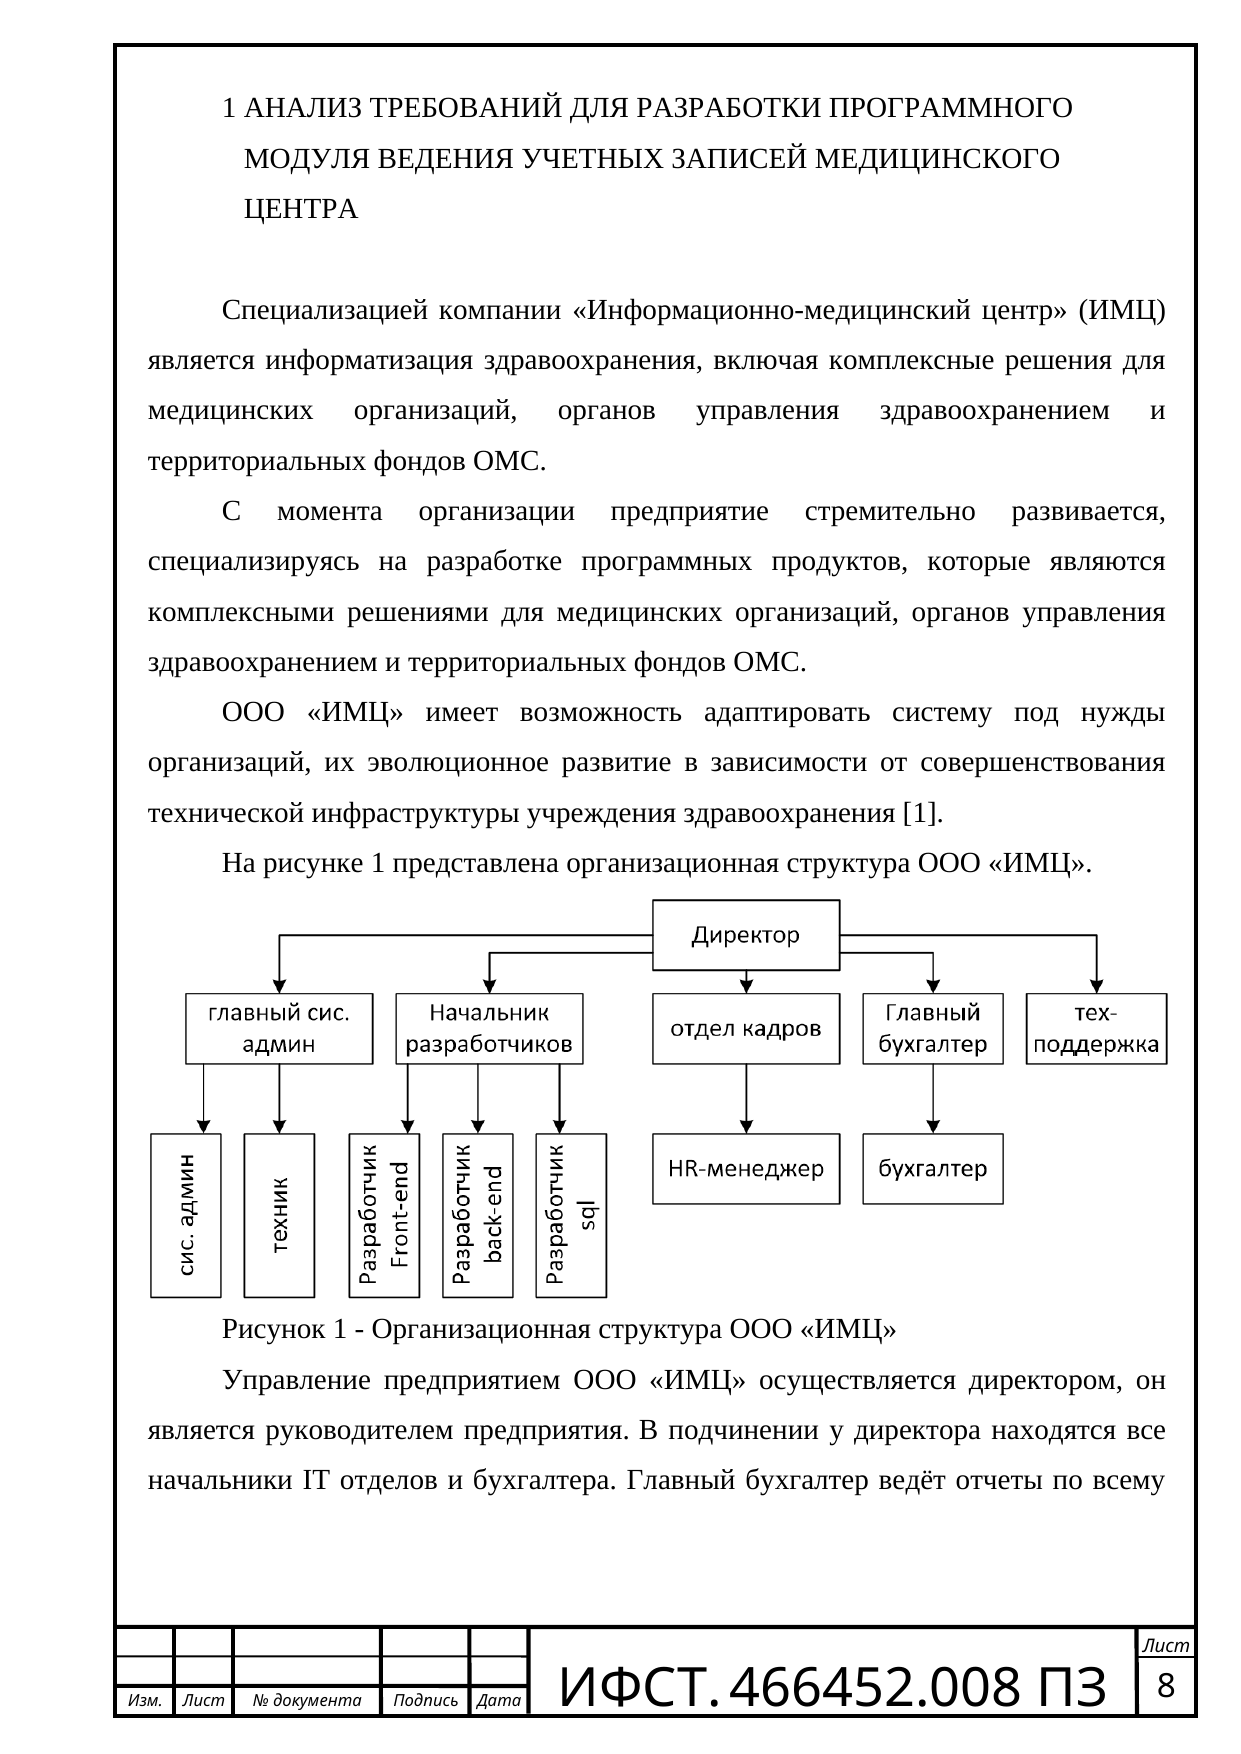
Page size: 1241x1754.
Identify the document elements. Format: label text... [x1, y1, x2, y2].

text МОДУЛЯ ВЕДЕНИЯ УЧЕТНЫХ ЗАПИСЕЙ МЕДИЦИНСКОГО [148, 141, 1167, 174]
text 1 АНАЛИЗ ТРЕБОВАНИЙ ДЛЯ РАЗРАБОТКИ ПРОГРАММНОГО [148, 91, 1167, 124]
text Рисунок 1 - Организационная структура ООО «ИМЦ» [148, 1312, 1167, 1345]
text ЦЕНТРА [148, 191, 1167, 225]
text ООО «ИМЦ» имеет возможность адаптировать систему под нужды организаций, их эволюционное развитие в зависимости от совершенствования технической инфраструктуры учреждения здравоохранения [1]. [148, 694, 1167, 828]
text Специализацией компании «Информационно-медицинский центр» (ИМЦ) является информатизация здравоохранения, включая комплексные решения для медицинских организаций, органов управления здравоохранением и территориальных фондов ОМС. [148, 292, 1167, 476]
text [148, 1362, 1167, 1496]
picture [147, 895, 1168, 1300]
text С момента организации предприятие стремительно развивается, специализируясь на разработке программных продуктов, которые являются комплексными решениями для медицинских организаций, органов управления здравоохранением и территориальных фондов ОМС. [148, 493, 1167, 677]
text На рисунке 1 представлена организационная структура ООО «ИМЦ». [148, 845, 1167, 879]
